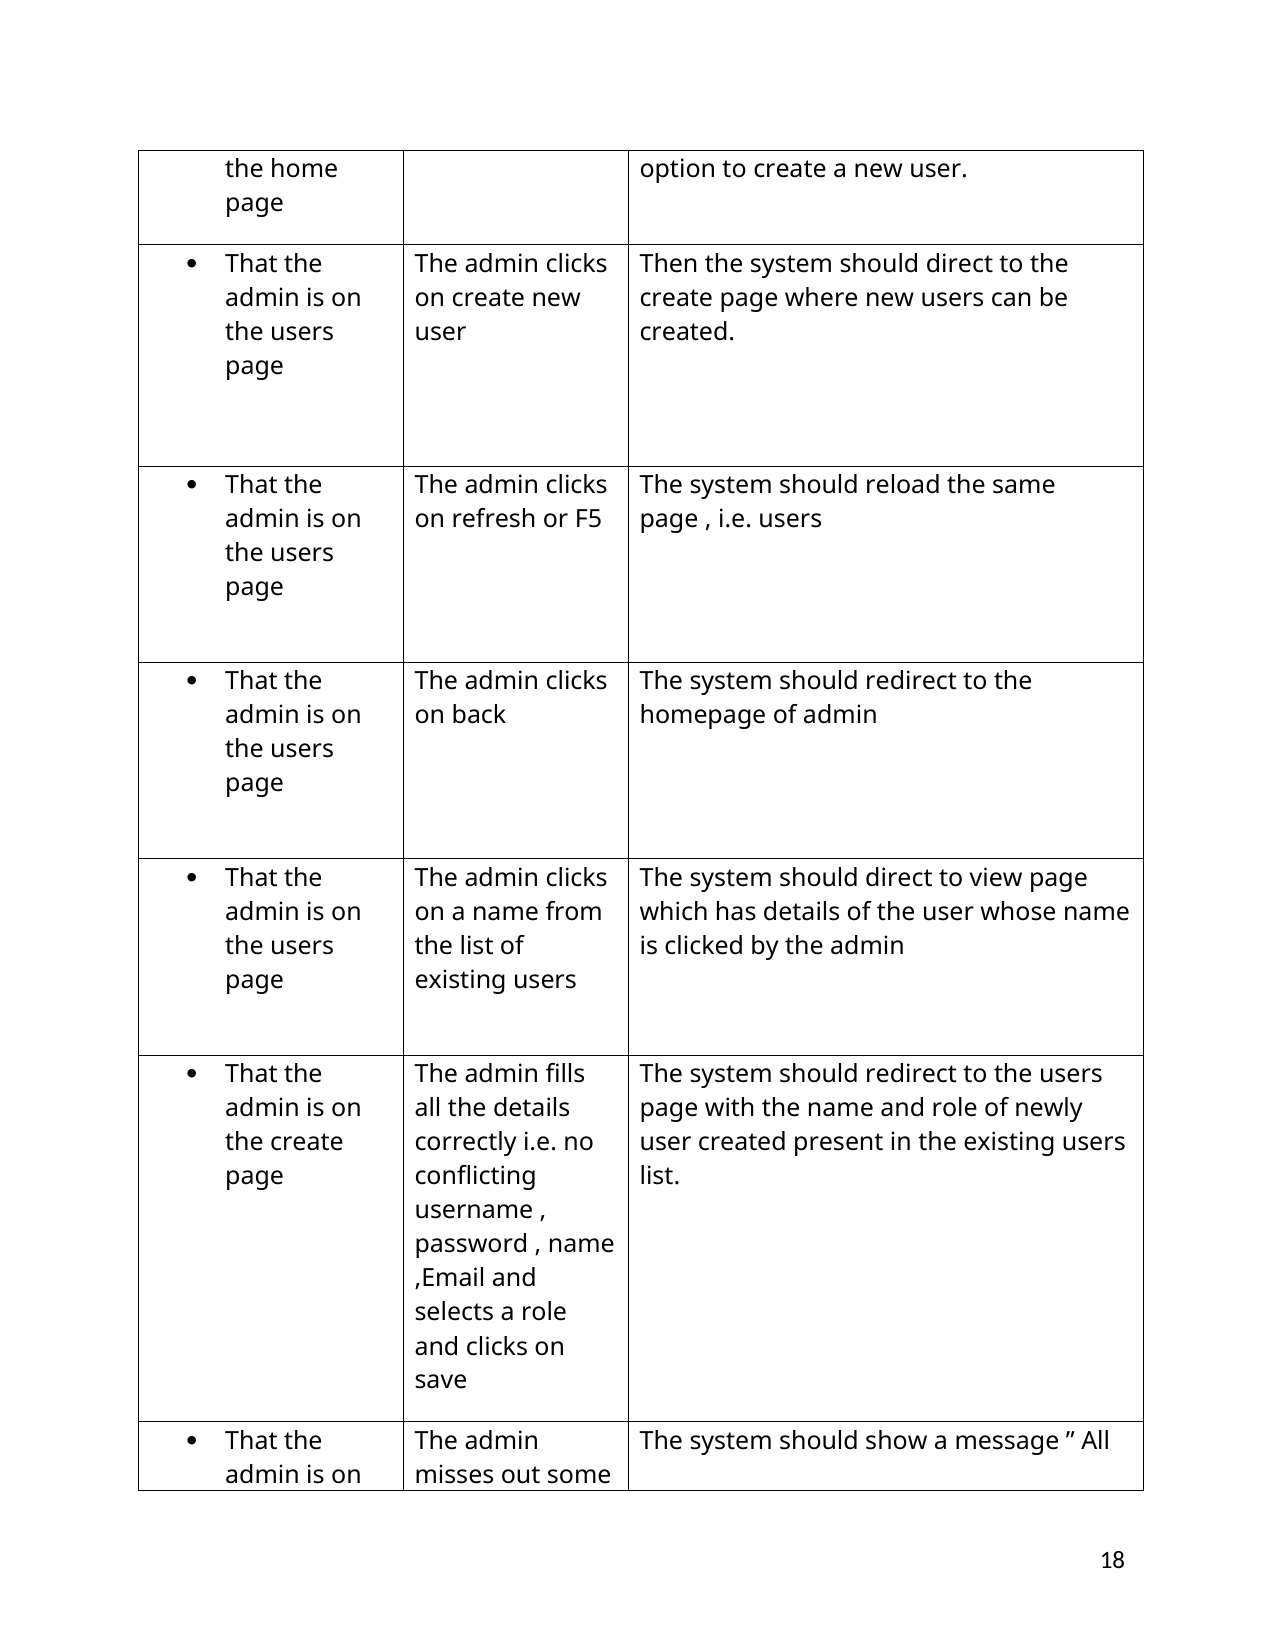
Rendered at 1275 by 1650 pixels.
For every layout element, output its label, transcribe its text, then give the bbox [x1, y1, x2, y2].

table_cell The admin clicks on refresh or F5 [404, 467, 628, 662]
table_cell That the admin is on the users page [139, 663, 403, 858]
table_cell That the admin is on the create page [139, 1056, 403, 1421]
table_cell The admin clicks on back [404, 663, 628, 858]
table_cell The system should redirect to the users page with the name and role of newly user created present in the existing users list. [629, 1056, 1143, 1421]
table_cell The admin clicks on a name from the list of existing users [404, 859, 628, 1054]
table_cell The admin clicks on create new user [404, 245, 628, 466]
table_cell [139, 1422, 403, 1490]
table_cell Then the system should direct to the create page where new users can be created. [629, 245, 1143, 466]
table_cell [629, 151, 1143, 244]
table_cell The system should direct to view page which has details of the user whose name is clicked by the admin [629, 859, 1143, 1054]
table_cell That the admin is on the users page [139, 859, 403, 1054]
table_cell That the admin is on the users page [139, 245, 403, 466]
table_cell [404, 1422, 628, 1490]
table_cell The admin fills all the details correctly i.e. no conflicting username , password , name ,Email and selects a role and clicks on save [404, 1056, 628, 1421]
table_cell That the admin is on the users page [139, 467, 403, 662]
table_cell The system should redirect to the homepage of admin [629, 663, 1143, 858]
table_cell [404, 151, 628, 244]
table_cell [139, 151, 403, 244]
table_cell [629, 1422, 1143, 1490]
table_cell The system should reload the same page , i.e. users [629, 467, 1143, 662]
